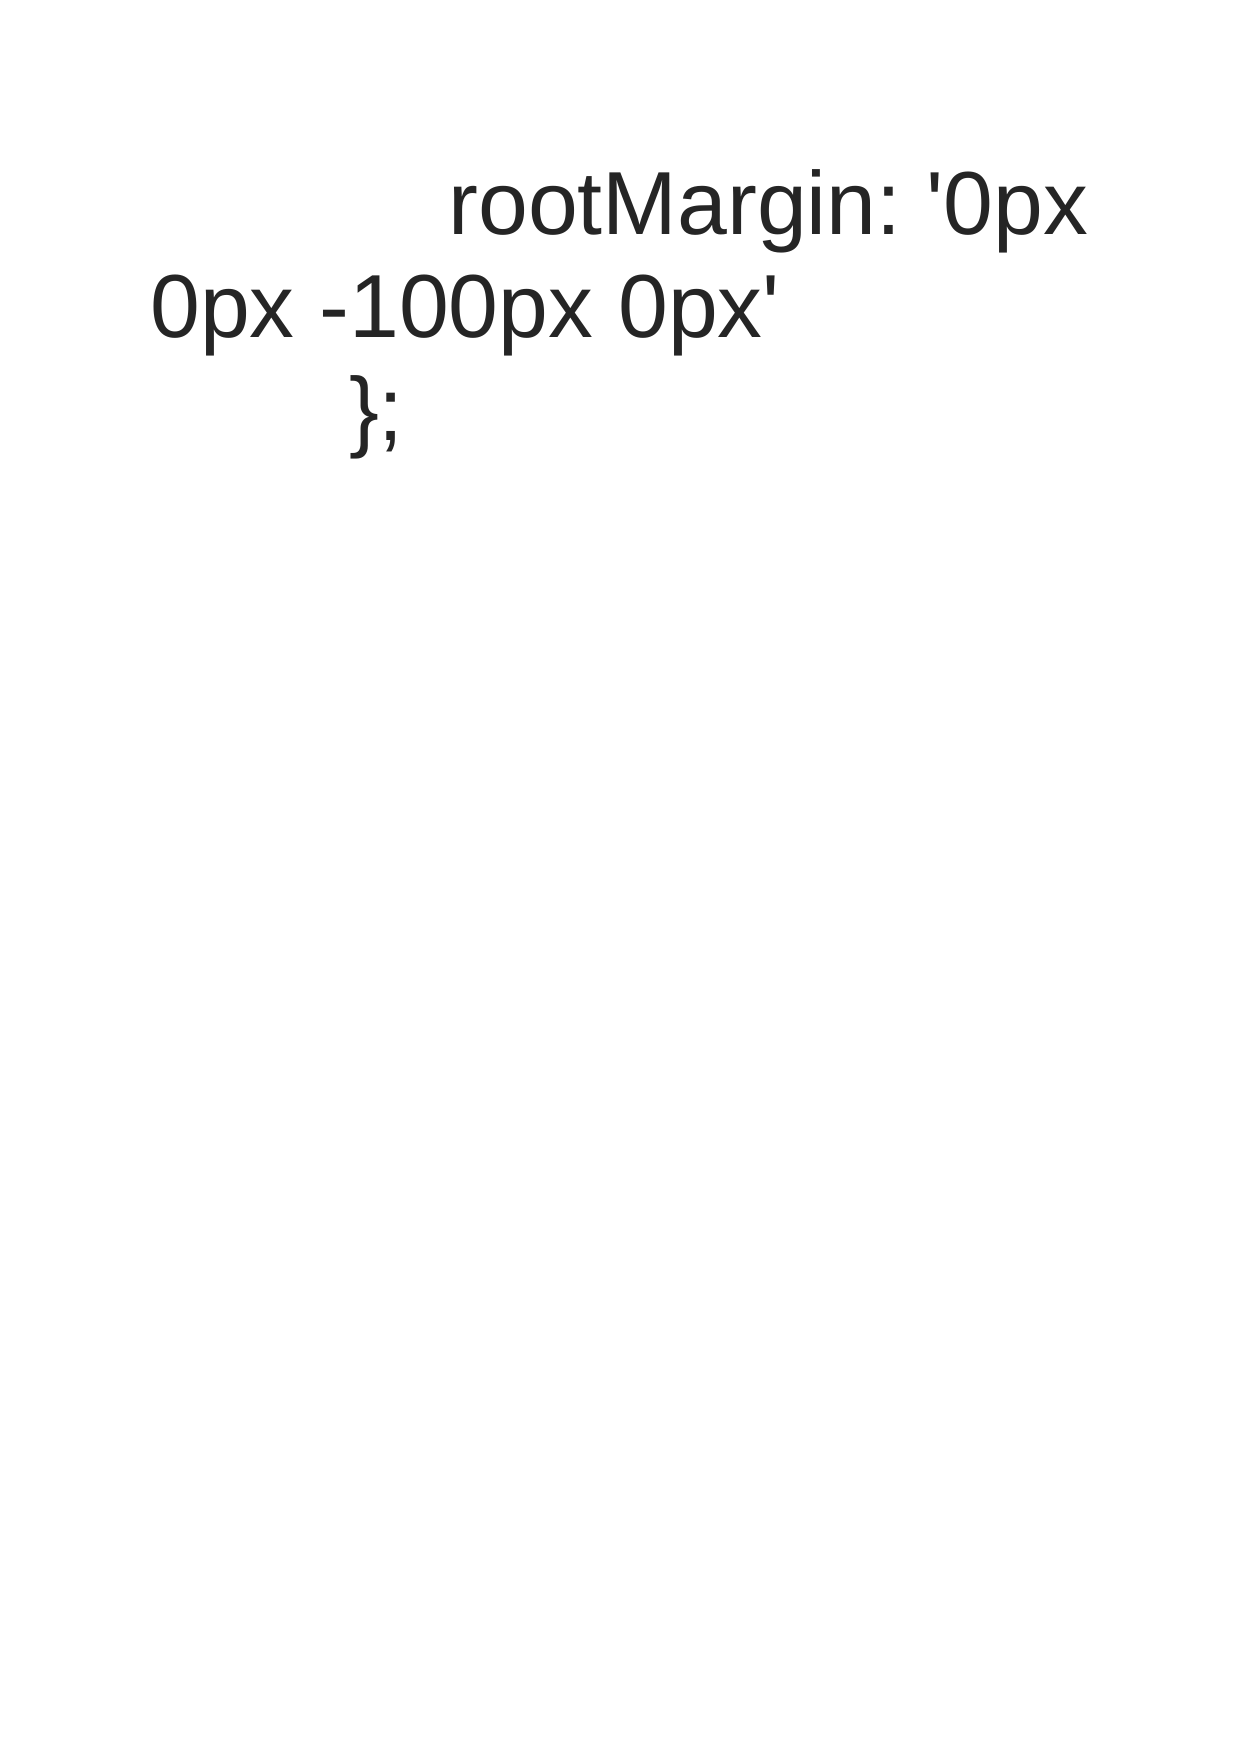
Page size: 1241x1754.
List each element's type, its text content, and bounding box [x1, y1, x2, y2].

text rootMargin: '0px 0px -100px 0px' [150, 150, 1090, 356]
text }; [150, 356, 1090, 459]
